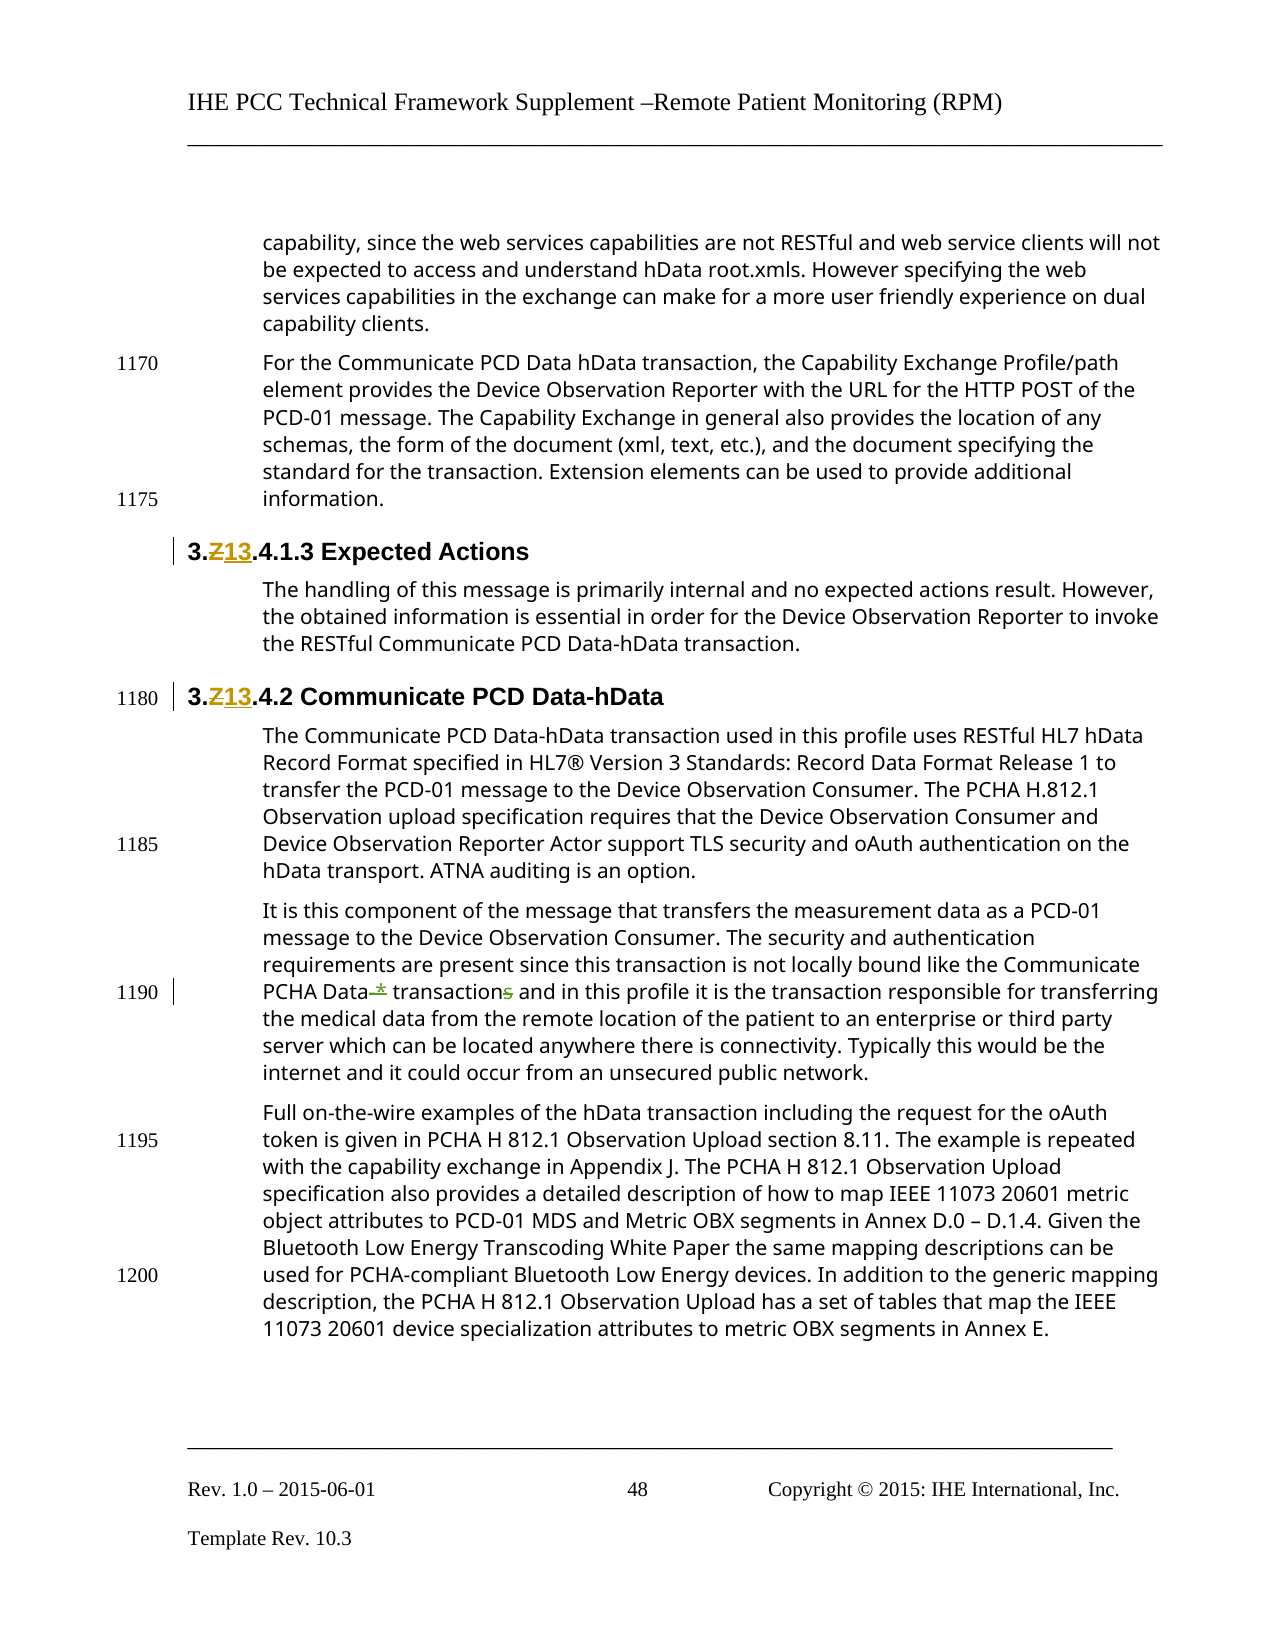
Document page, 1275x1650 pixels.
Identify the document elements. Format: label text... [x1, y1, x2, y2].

text The handling of this message is primarily internal and no expected actions result. However, the obtained information is essential in order for the Device Observation Reporter to invoke the RESTful Communicate PCD Data-hData transaction. [262, 576, 1162, 657]
text The Communicate PCD Data-hData transaction used in this profile uses RESTful HL7 hData Record Format specified in HL7® Version 3 Standards: Record Data Format Release 1 to transfer the PCD-01 message to the Device Observation Consumer. The PCHA H.812.1 Observation upload specification requires that the Device Observation Consumer and Device Observation Reporter Actor support TLS security and oAuth authentication on the hData transport. ATNA auditing is an option. [262, 721, 1162, 884]
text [262, 228, 1162, 337]
subtitle 3..4.2 Communicate PCD Data-hData [187, 682, 1162, 711]
text It is this component of the message that transfers the measurement data as a PCD-01 message to the Device Observation Consumer. The security and authentication requirements are present since this transaction is not locally bound like the Communicate PCHA Data transaction and in this profile it is the transaction responsible for transferring the medical data from the remote location of the patient to an enterprise or third party server which can be located anywhere there is connectivity. Typically this would be the internet and it could occur from an unsecured public network. [262, 896, 1162, 1086]
text For the Communicate PCD Data hData transaction, the Capability Exchange Profile/path element provides the Device Observation Reporter with the URL for the HTTP POST of the PCD-01 message. The Capability Exchange in general also provides the location of any schemas, the form of the document (xml, text, etc.), and the document specifying the standard for the transaction. Extension elements can be used to provide additional information. [262, 349, 1162, 512]
text Full on-the-wire examples of the hData transaction including the request for the oAuth token is given in PCHA H 812.1 Observation Upload section 8.11. The example is repeated with the capability exchange in Appendix J. The PCHA H 812.1 Observation Upload specification also provides a detailed description of how to map IEEE 11073 20601 metric object attributes to PCD-01 MDS and Metric OBX segments in Annex D.0 – D.1.4. Given the Bluetooth Low Energy Transcoding White Paper the same mapping descriptions can be used for PCHA-compliant Bluetooth Low Energy devices. In addition to the generic mapping description, the PCHA H 812.1 Observation Upload has a set of tables that map the IEEE 11073 20601 device specialization attributes to metric OBX segments in Annex E. [262, 1098, 1162, 1342]
subtitle 3..4.1.3 Expected Actions [187, 537, 1162, 565]
